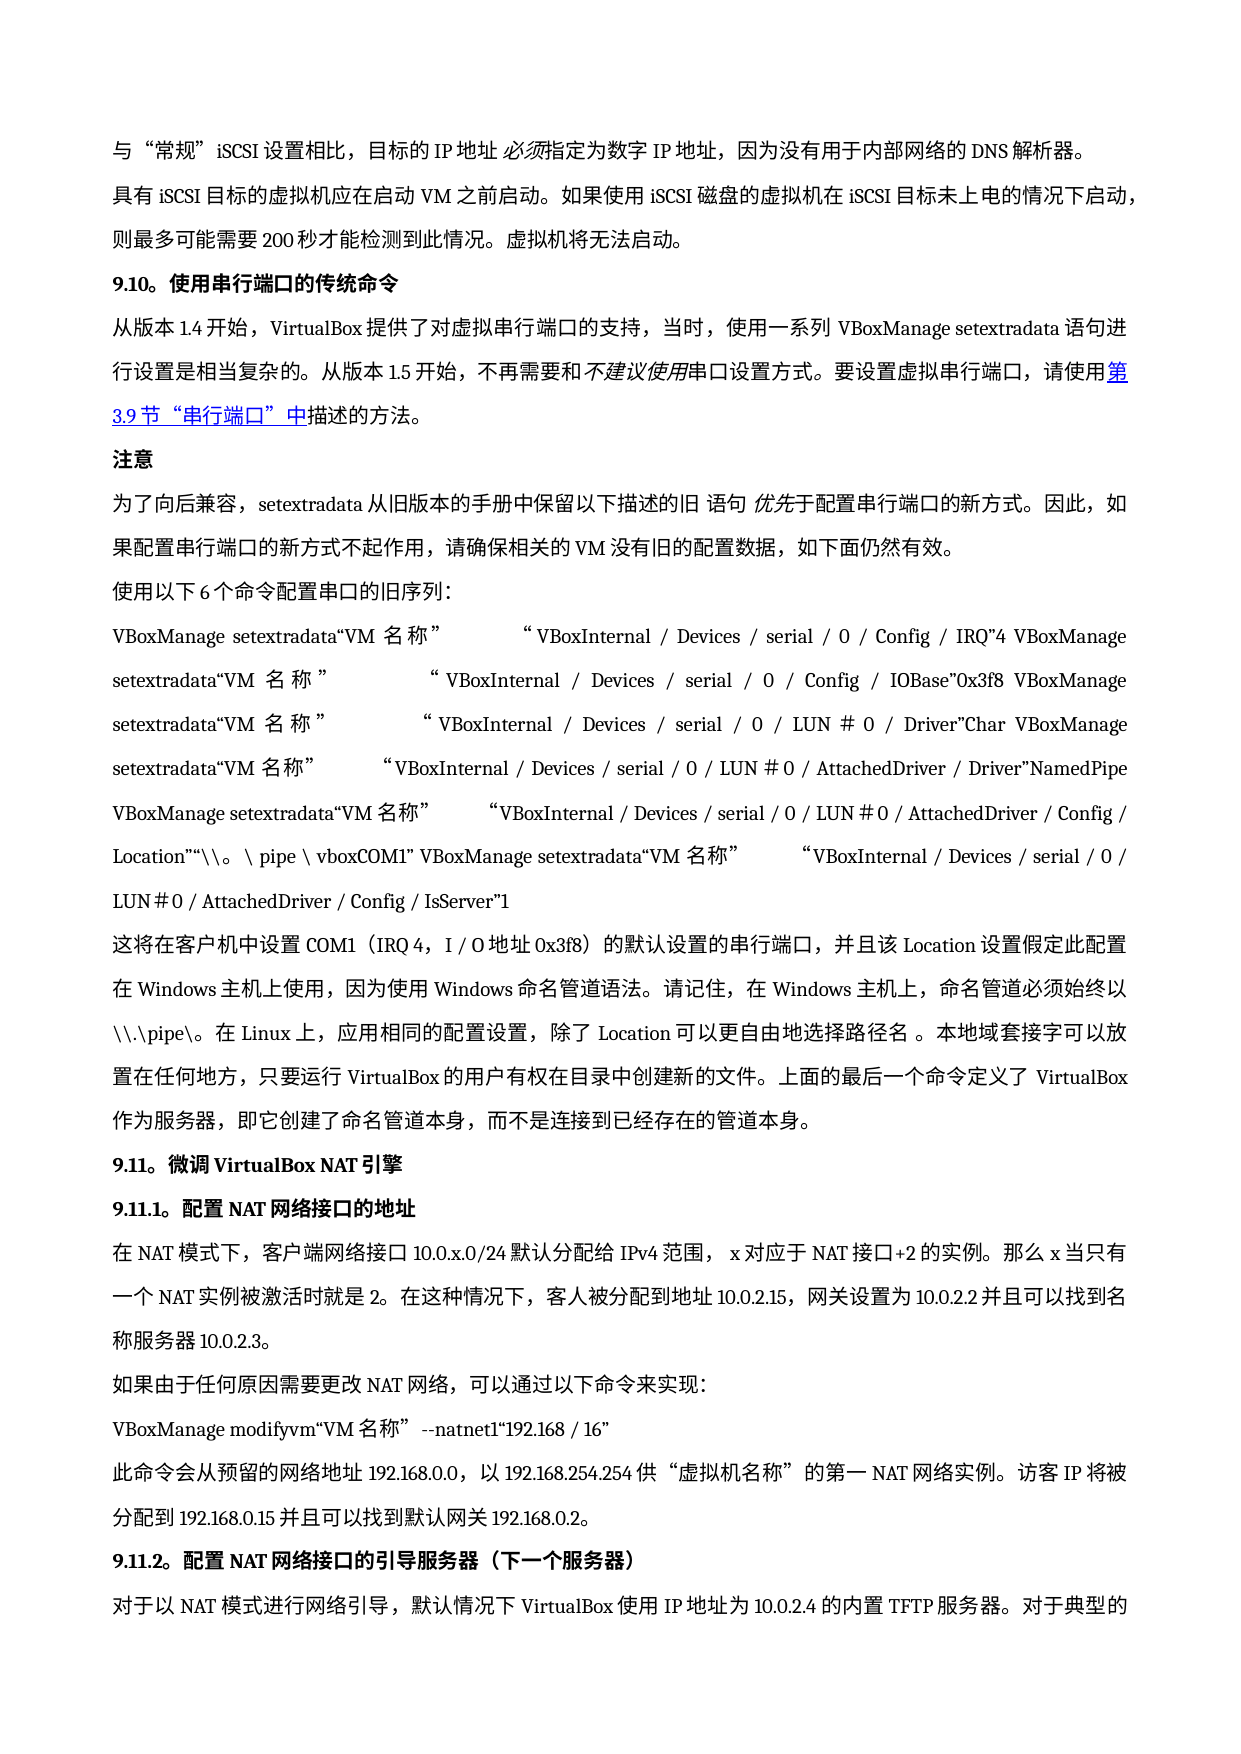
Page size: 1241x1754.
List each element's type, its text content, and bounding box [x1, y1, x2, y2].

text VBoxManage setextradata“VM名称” “VBoxInternal / Devices / serial / 0 / Config / IRQ”4 VBoxManage setextradata“VM名称” “VBoxInternal / Devices / serial / 0 / Config / IOBase”0x3f8 VBoxManage setextradata“VM名称” “VBoxInternal / Devices / serial / 0 / LUN＃0 / Driver”Char VBoxManage setextradata“VM名称” “VBoxInternal / Devices / serial / 0 / LUN＃0 / AttachedDriver / Driver”NamedPipe VBoxManage setextradata“VM名称” “VBoxInternal / Devices / serial / 0 / LUN＃0 / AttachedDriver / Config / Location”“\\。\ pipe \ vboxCOM1” VBoxManage setextradata“VM名称” “VBoxInternal / Devices / serial / 0 / LUN＃0 / AttachedDriver / Config / IsServer”1 [112, 613, 1128, 921]
text 9.11.2。配置NAT网络接口的引导服务器（下一个服务器） [112, 1538, 1128, 1582]
text 为了向后兼容，setextradata从旧版本的手册中保留以下描述的旧 语句 优先于配置串行端口的新方式。因此，如果配置串行端口的新方式不起作用，请确保相关的VM没有旧的配置数据，如下面仍然有效。 [112, 480, 1128, 568]
text 9.11.1。配置NAT网络接口的地址 [112, 1185, 1128, 1229]
text 具有iSCSI目标的虚拟机应在启动VM之前启动。如果使用iSCSI磁盘的虚拟机在iSCSI目标未上电的情况下启动，则最多可能需要200秒才能检测到此情况。虚拟机将无法启动。 [112, 172, 1128, 260]
text 此命令会从预留的网络地址 192.168.0.0，以 192.168.254.254供“虚拟机名称”的第一NAT网络实例。访客IP将被分配到 192.168.0.15并且可以找到默认网关192.168.0.2。 [112, 1450, 1128, 1538]
text 9.10。使用串行端口的传统命令 [112, 260, 1128, 304]
text 从版本1.4开始，VirtualBox提供了对虚拟串行端口的支持，当时，使用一系列VBoxManage setextradata 语句进行设置是相当复杂的。从版本1.5开始，不再需要和不建议使用串口设置方式。要设置虚拟串行端口，请使用第3.9节“串行端口”中描述的方法。 [112, 304, 1128, 436]
text 使用以下6个命令配置串口的旧序列： [112, 568, 1128, 613]
text 与“常规”iSCSI设置相比，目标的IP地址 必须指定为数字IP地址，因为没有用于内部网络的DNS解析器。 [112, 128, 1128, 172]
text 如果由于任何原因需要更改NAT网络，可以通过以下命令来实现： [112, 1362, 1128, 1406]
text 这将在客户机中设置COM1（IRQ 4，I / O地址0x3f8）的默认设置的串行端口，并且该 Location设置假定此配置在Windows主机上使用，因为使用Windows命名管道语法。请记住，在Windows主机上，命名管道必须始终以\\.\pipe\。在Linux上，应用相同的配置设置，除了Location可以更自由地选择路径名 。本地域套接字可以放置在任何地方，只要运行VirtualBox的用户有权在目录中创建新的文件。上面的最后一个命令定义了VirtualBox作为服务器，即它创建了命名管道本身，而不是连接到已经存在的管道本身。 [112, 921, 1128, 1141]
text 在NAT模式下，客户端网络接口10.0.x.0/24默认分配给IPv4范围， x对应于NAT接口+2的实例。那么x当只有一个NAT实例被激活时就是2。在这种情况下，客人被分配到地址10.0.2.15，网关设置为10.0.2.2并且可以找到名称服务器10.0.2.3。 [112, 1229, 1128, 1362]
text VBoxManage modifyvm“VM名称”--natnet1“192.168 / 16” [112, 1406, 1128, 1450]
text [112, 1582, 1128, 1626]
text 注意 [112, 436, 1128, 480]
text 9.11。微调VirtualBox NAT引擎 [112, 1141, 1128, 1185]
